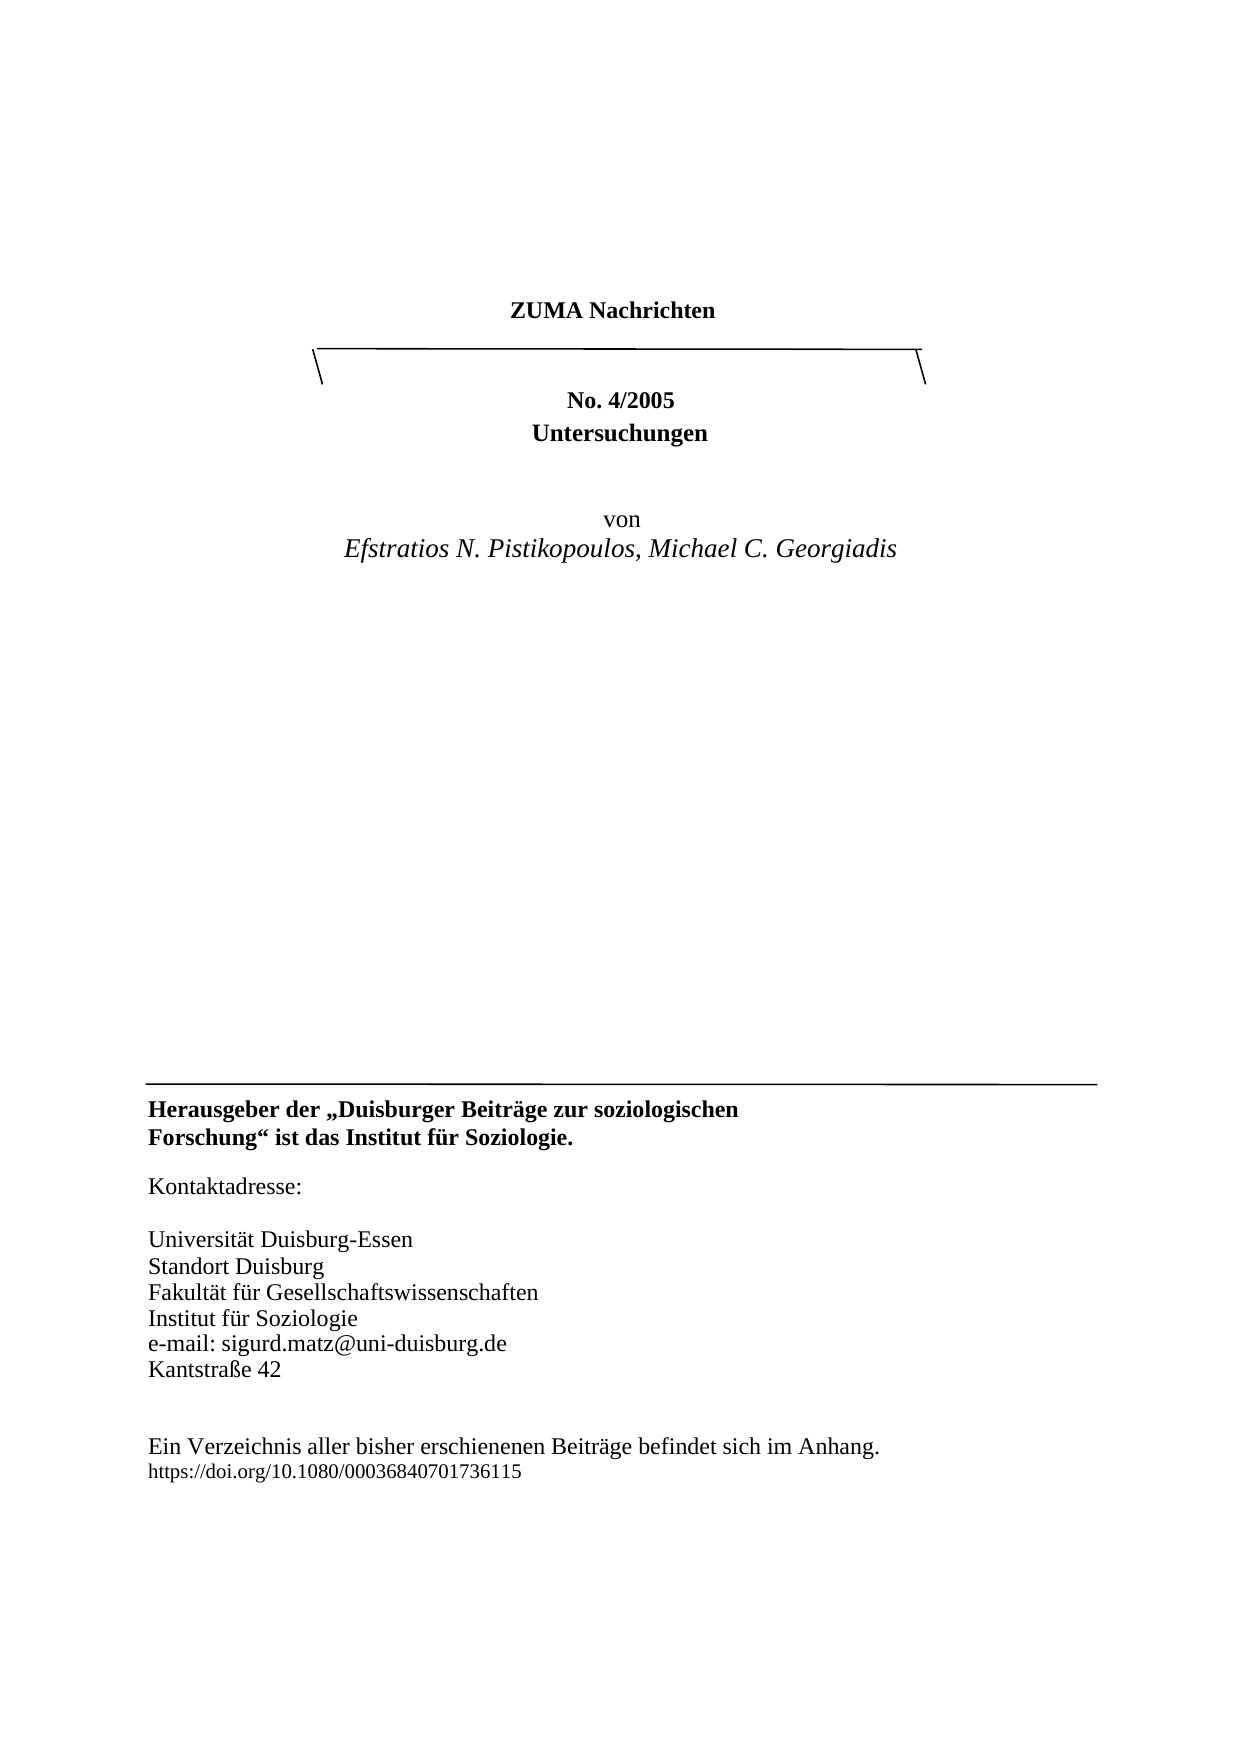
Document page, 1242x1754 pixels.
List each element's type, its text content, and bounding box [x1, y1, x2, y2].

text No. 4/2005 [148, 386, 1094, 414]
text von [148, 504, 1096, 533]
text Kantstraße 42 [148, 1357, 443, 1383]
text Institut für Soziologie [148, 1306, 1092, 1332]
text Herausgeber der „Duisburger Beiträge zur soziologischen Forschung“ ist das Institut für Soziologie. [148, 1096, 837, 1150]
text Standort Duisburg [148, 1253, 1092, 1280]
text Kontaktadresse: [148, 1172, 1092, 1199]
text Universität Duisburg-Essen [148, 1225, 1092, 1253]
text e-mail: sigurd.matz@uni-duisburg.de [148, 1332, 1092, 1357]
text https://doi.org/10.1080/00036840701736115 [148, 1459, 1092, 1483]
text Ein Verzeichnis aller bisher erschienenen Beiträge befindet sich im Anhang. [148, 1432, 1092, 1459]
text Fakultät für Gesellschaftswissenschaften [148, 1280, 1092, 1306]
text Efstratios N. Pistikopoulos, Michael C. Georgiadis [148, 533, 1094, 564]
text Untersuchungen [148, 418, 1092, 446]
text ZUMA Nachrichten [148, 297, 1077, 324]
